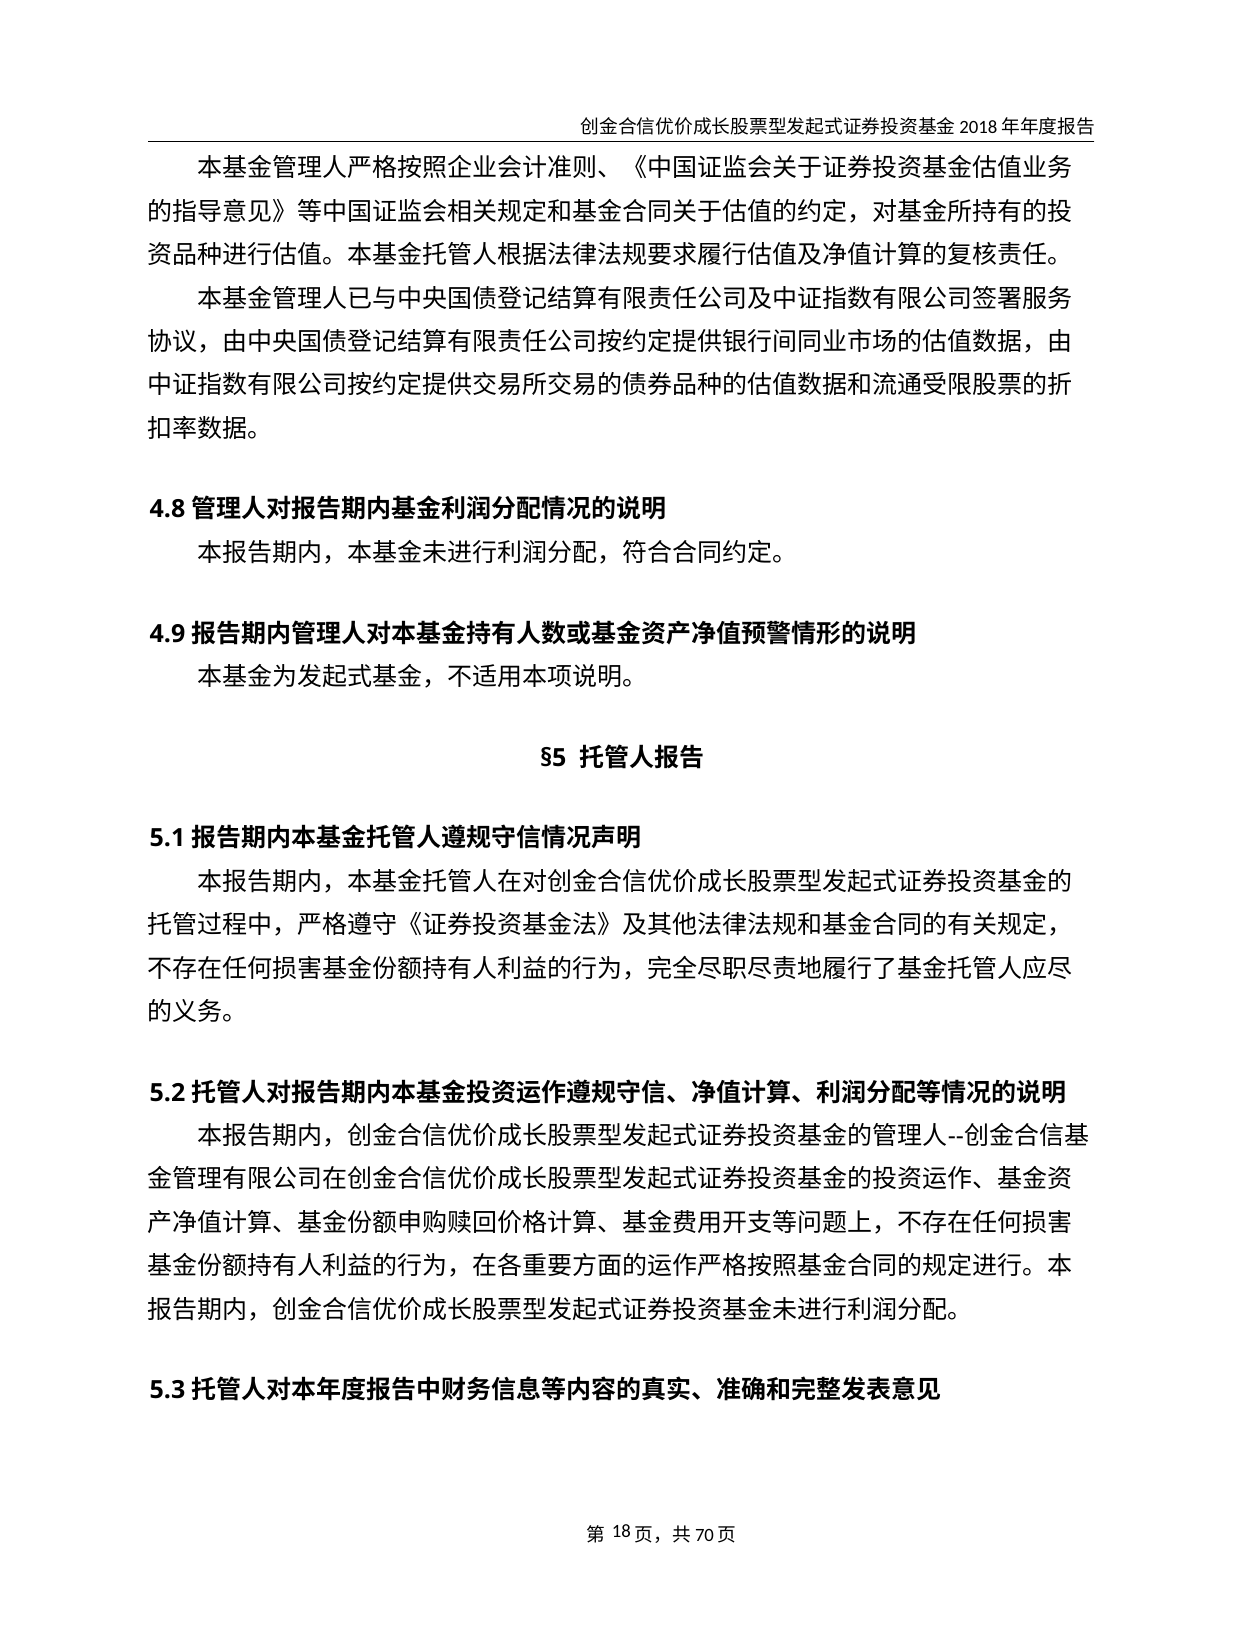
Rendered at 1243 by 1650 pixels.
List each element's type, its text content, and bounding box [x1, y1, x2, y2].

text 5.2 托管人对报告期内本基金投资运作遵规守信、净值计算、利润分配等情况的说明 [149, 1072, 1094, 1108]
text 本基金管理人严格按照企业会计准则、《中国证监会关于证券投资基金估值业务的指导意见》等中国证监会相关规定和基金合同关于估值的约定，对基金所持有的投资品种进行估值。本基金托管人根据法律法规要求履行估值及净值计算的复核责任。 [148, 148, 1094, 271]
text 本报告期内，创金合信优价成长股票型发起式证券投资基金的管理人--创金合信基金管理有限公司在创金合信优价成长股票型发起式证券投资基金的投资运作、基金资产净值计算、基金份额申购赎回价格计算、基金费用开支等问题上，不存在任何损害基金份额持有人利益的行为，在各重要方面的运作严格按照基金合同的规定进行。本报告期内，创金合信优价成长股票型发起式证券投资基金未进行利润分配。 [148, 1116, 1094, 1326]
text §5 托管人报告 [149, 737, 1094, 773]
text 本基金为发起式基金，不适用本项说明。 [148, 656, 1094, 693]
text 5.1 报告期内本基金托管人遵规守信情况声明 [149, 818, 1094, 854]
text 5.3 托管人对本年度报告中财务信息等内容的真实、准确和完整发表意见 [149, 1370, 1094, 1406]
text 本基金管理人已与中央国债登记结算有限责任公司及中证指数有限公司签署服务协议，由中央国债登记结算有限责任公司按约定提供银行间同业市场的估值数据，由中证指数有限公司按约定提供交易所交易的债券品种的估值数据和流通受限股票的折扣率数据。 [148, 278, 1094, 444]
text 4.8 管理人对报告期内基金利润分配情况的说明 [149, 489, 1094, 525]
text 4.9 报告期内管理人对本基金持有人数或基金资产净值预警情形的说明 [149, 613, 1094, 649]
text 本报告期内，本基金未进行利润分配，符合合同约定。 [148, 532, 1094, 569]
text 本报告期内，本基金托管人在对创金合信优价成长股票型发起式证券投资基金的托管过程中，严格遵守《证券投资基金法》及其他法律法规和基金合同的有关规定，不存在任何损害基金份额持有人利益的行为，完全尽职尽责地履行了基金托管人应尽的义务。 [148, 861, 1094, 1028]
